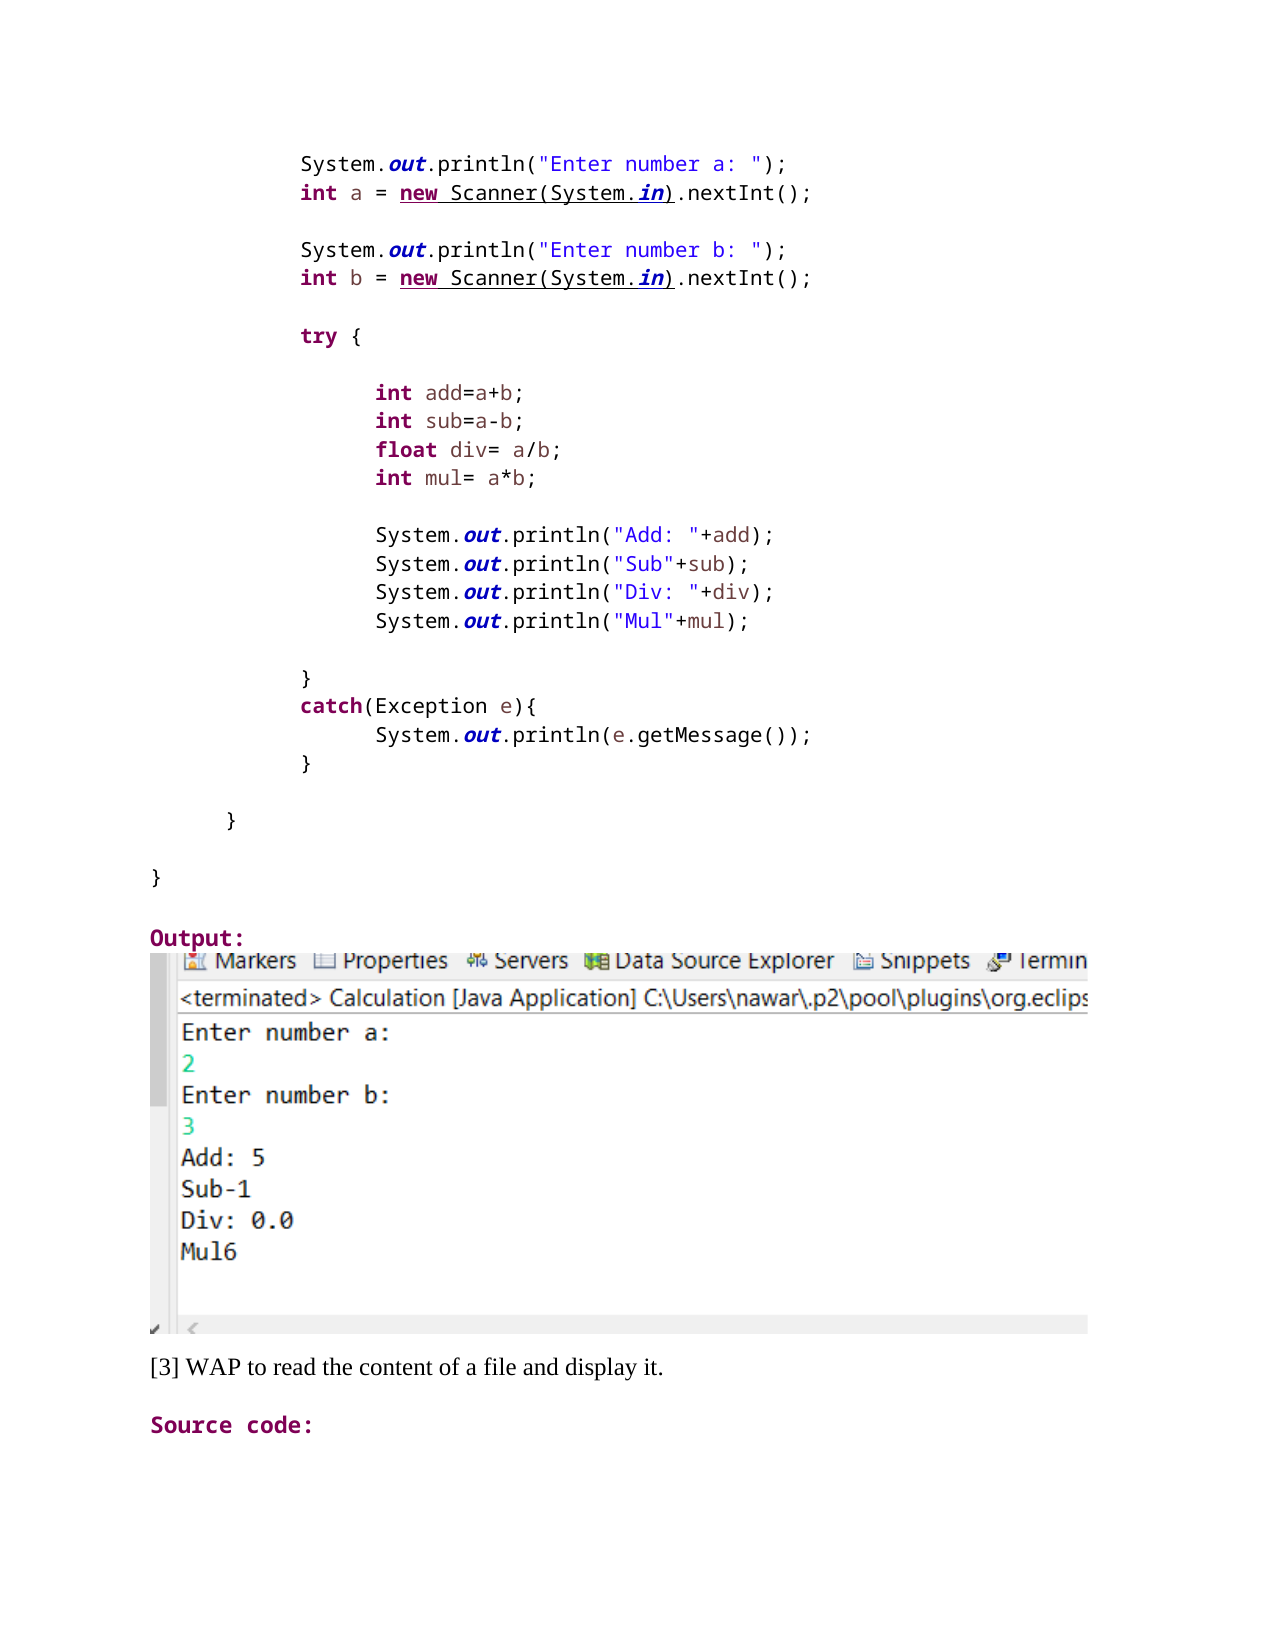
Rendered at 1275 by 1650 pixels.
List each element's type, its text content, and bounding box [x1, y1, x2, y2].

text catch(Exception e){ [150, 691, 1125, 720]
text System.out.println("Mul"+mul); [150, 606, 1125, 634]
list WAP to read the content of a file and display it. [150, 1352, 1125, 1381]
text float div= a/b; [150, 435, 1125, 463]
text } [150, 663, 1125, 691]
text System.out.println(e.getMessage()); [150, 720, 1125, 748]
text System.out.println("Sub"+sub); [150, 549, 1125, 577]
text } [150, 748, 1125, 777]
text try { [150, 321, 1125, 349]
text } [150, 805, 1125, 833]
text int add=a+b; [150, 378, 1125, 406]
text int b = new Scanner(System.in).nextInt(); [150, 263, 1125, 292]
text } [150, 862, 1125, 890]
text System.out.println("Add: "+add); [150, 520, 1125, 549]
text int a = new Scanner(System.in).nextInt(); [150, 178, 1125, 206]
text System.out.println("Div: "+div); [150, 577, 1125, 606]
picture [150, 953, 1088, 1334]
text Source code: [150, 1409, 1125, 1441]
text System.out.println("Enter number a: "); [150, 149, 1125, 178]
text int sub=a-b; [150, 406, 1125, 435]
text int mul= a*b; [150, 463, 1125, 492]
text Output: [150, 922, 992, 953]
text System.out.println("Enter number b: "); [150, 235, 1125, 263]
